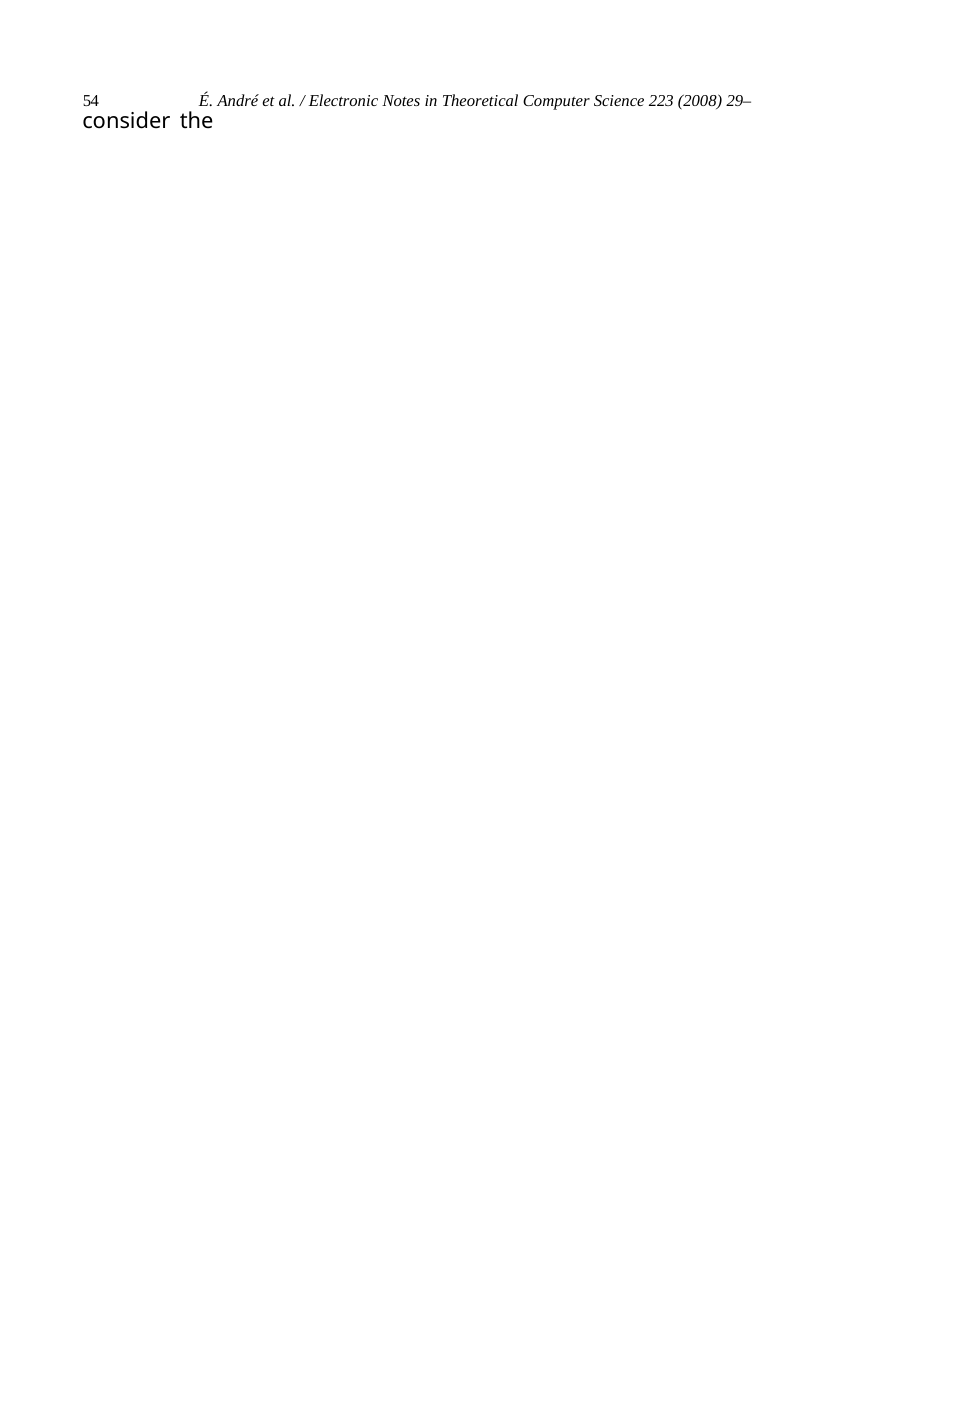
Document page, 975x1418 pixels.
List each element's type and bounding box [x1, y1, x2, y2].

text [82, 108, 881, 134]
